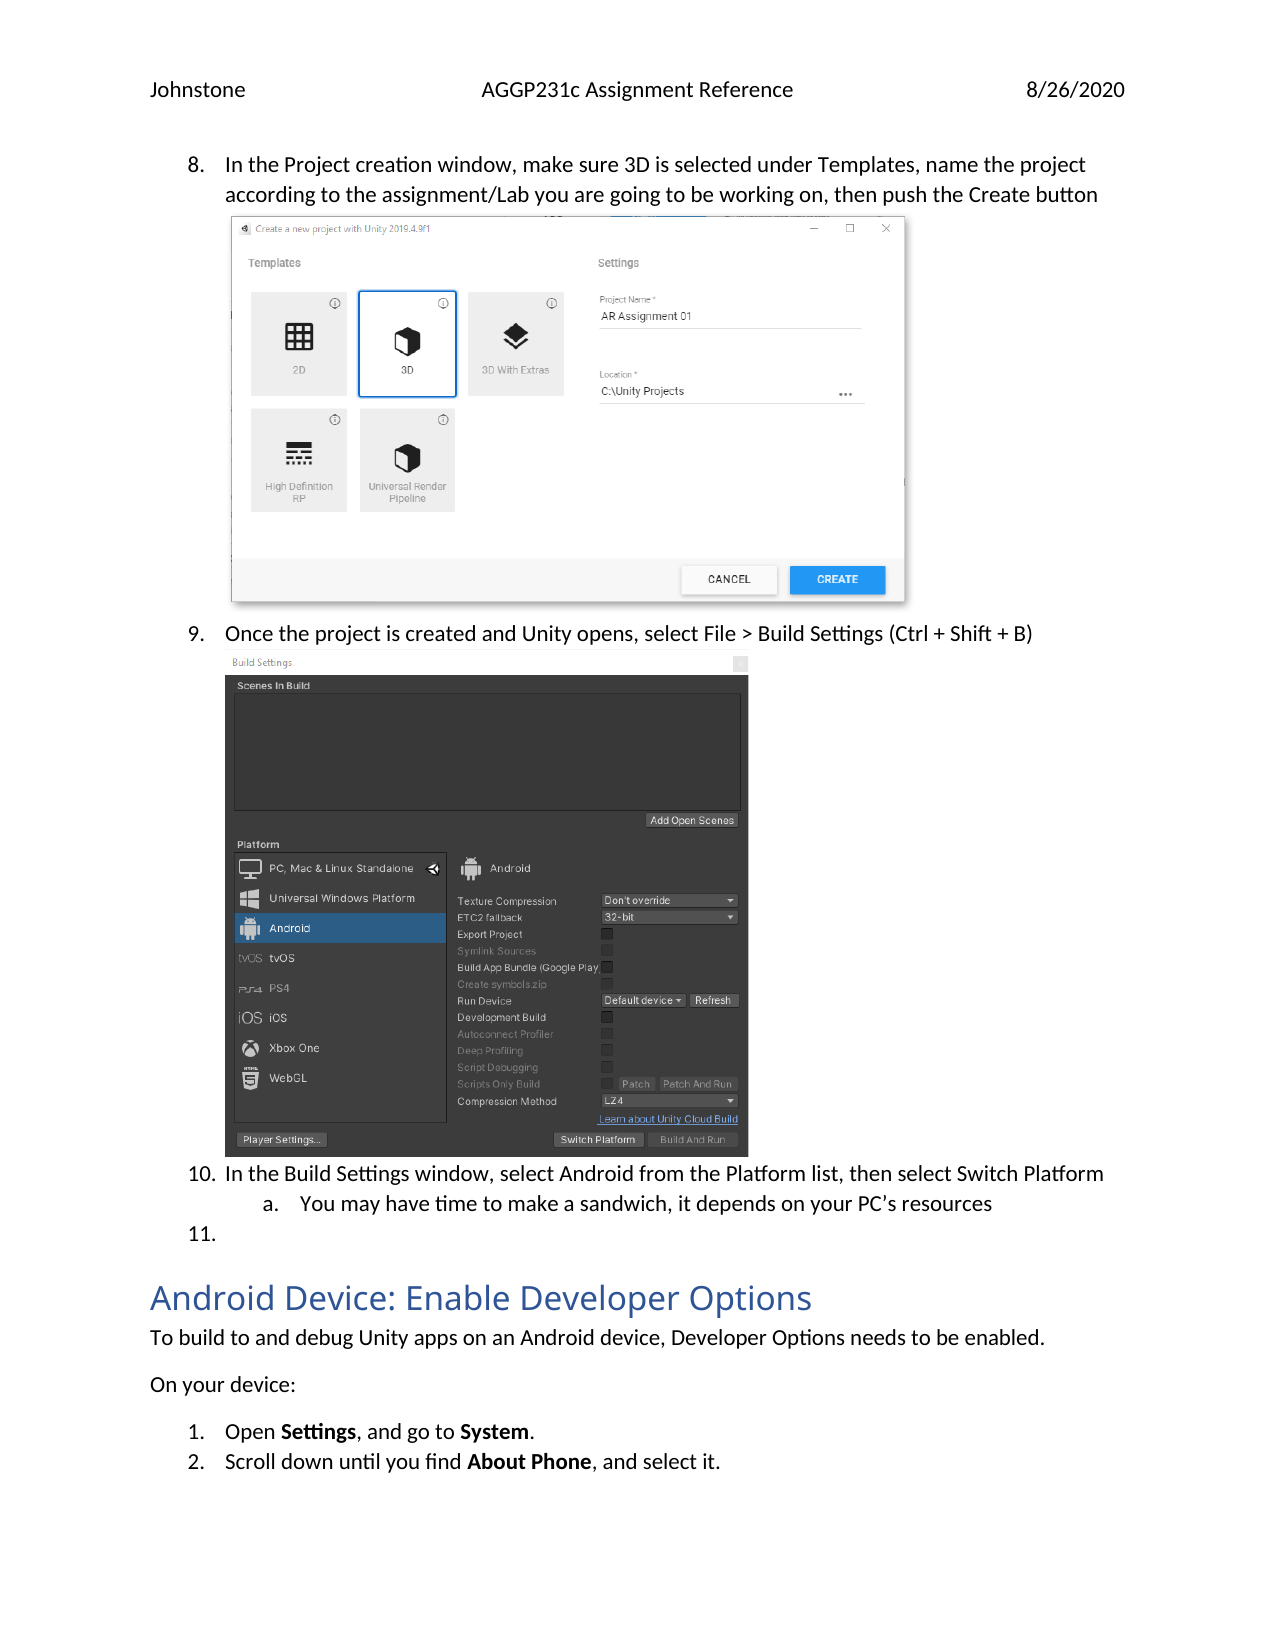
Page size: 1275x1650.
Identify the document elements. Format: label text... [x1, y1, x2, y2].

text To build to and debug Unity apps on an Android device, Developer Options needs to be enabled. [150, 1323, 1125, 1352]
list In the Build Settings window, select Android from the Platform list, then select Switch Platform [187, 1159, 1125, 1187]
subtitle Android Device: Enable Developer Options [150, 1274, 1125, 1320]
picture [231, 216, 905, 602]
list Scroll down until you find About Phone, and select it. [187, 1447, 1125, 1476]
text On your device: [150, 1370, 1125, 1398]
picture [225, 649, 749, 1157]
list Open Settings, and go to System. [187, 1417, 1125, 1445]
list You may have time to make a sandwich, it depends on your PC’s resources [262, 1189, 1125, 1217]
